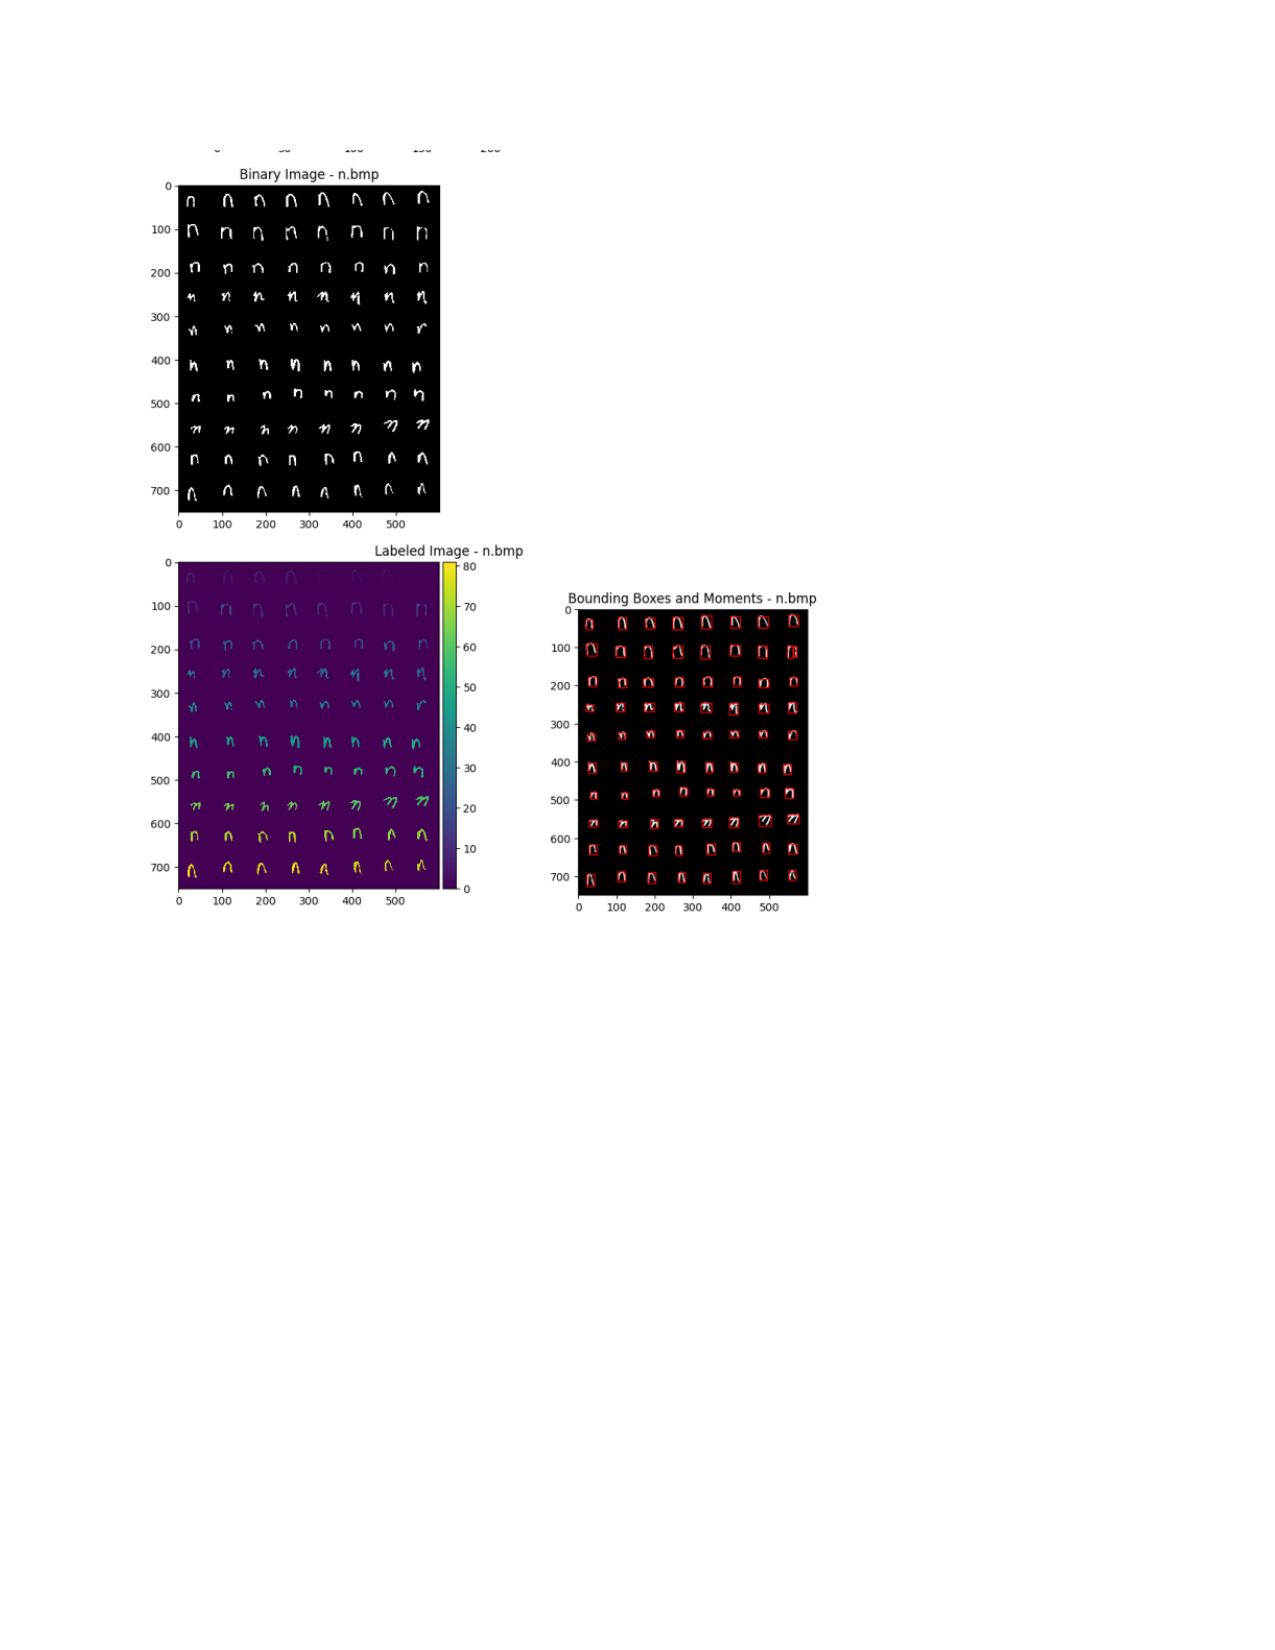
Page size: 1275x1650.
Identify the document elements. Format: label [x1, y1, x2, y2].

picture [150, 150, 860, 919]
